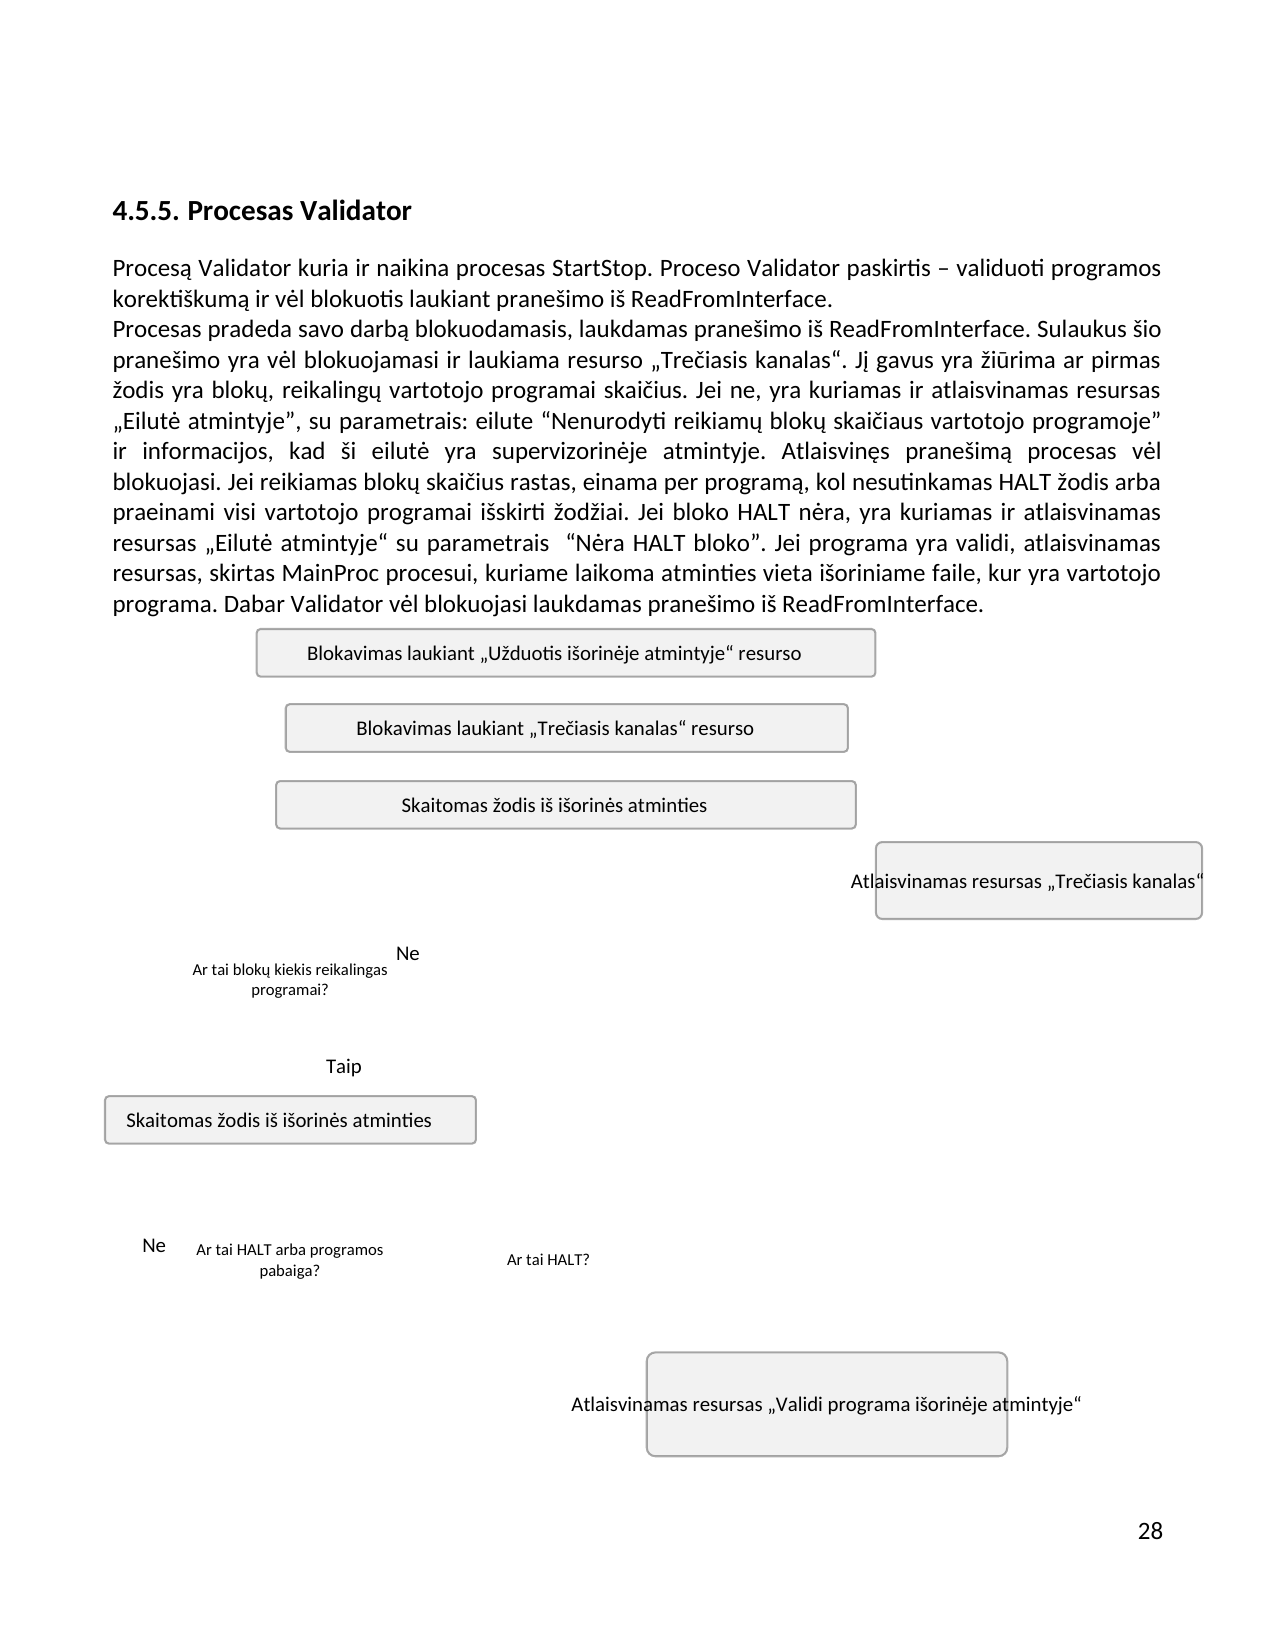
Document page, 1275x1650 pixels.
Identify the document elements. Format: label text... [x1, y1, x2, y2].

text Procesas pradeda savo darbą blokuodamasis, laukdamas pranešimo iš ReadFromInterface. Sulaukus šio pranešimo yra vėl blokuojamasi ir laukiama resurso „Trečiasis kanalas“. Jį gavus yra žiūrima ar pirmas žodis yra blokų, reikalingų vartotojo programai skaičius. Jei ne, yra kuriamas ir atlaisvinamas resursas „Eilutė atmintyje”, su parametrais: eilute “Nenurodyti reikiamų blokų skaičiaus vartotojo programoje” ir informacijos, kad ši eilutė yra supervizorinėje atmintyje. Atlaisvinęs pranešimą procesas vėl blokuojasi. Jei reikiamas blokų skaičius rastas, einama per programą, kol nesutinkamas HALT žodis arba praeinami visi vartotojo programai išskirti žodžiai. Jei bloko HALT nėra, yra kuriamas ir atlaisvinamas resursas „Eilutė atmintyje“ su parametrais “Nėra HALT bloko”. Jei programa yra validi, atlaisvinamas resursas, skirtas MainProc procesui, kuriame laikoma atminties vieta išoriniame faile, kur yra vartotojo programa. Dabar Validator vėl blokuojasi laukdamas pranešimo iš ReadFromInterface. [112, 313, 1163, 618]
text Procesą Validator kuria ir naikina procesas StartStop. Proceso Validator paskirtis – validuoti programos korektiškumą ir vėl blokuotis laukiant pranešimo iš ReadFromInterface. [112, 252, 1163, 313]
text Procesas Validator [112, 192, 1163, 227]
